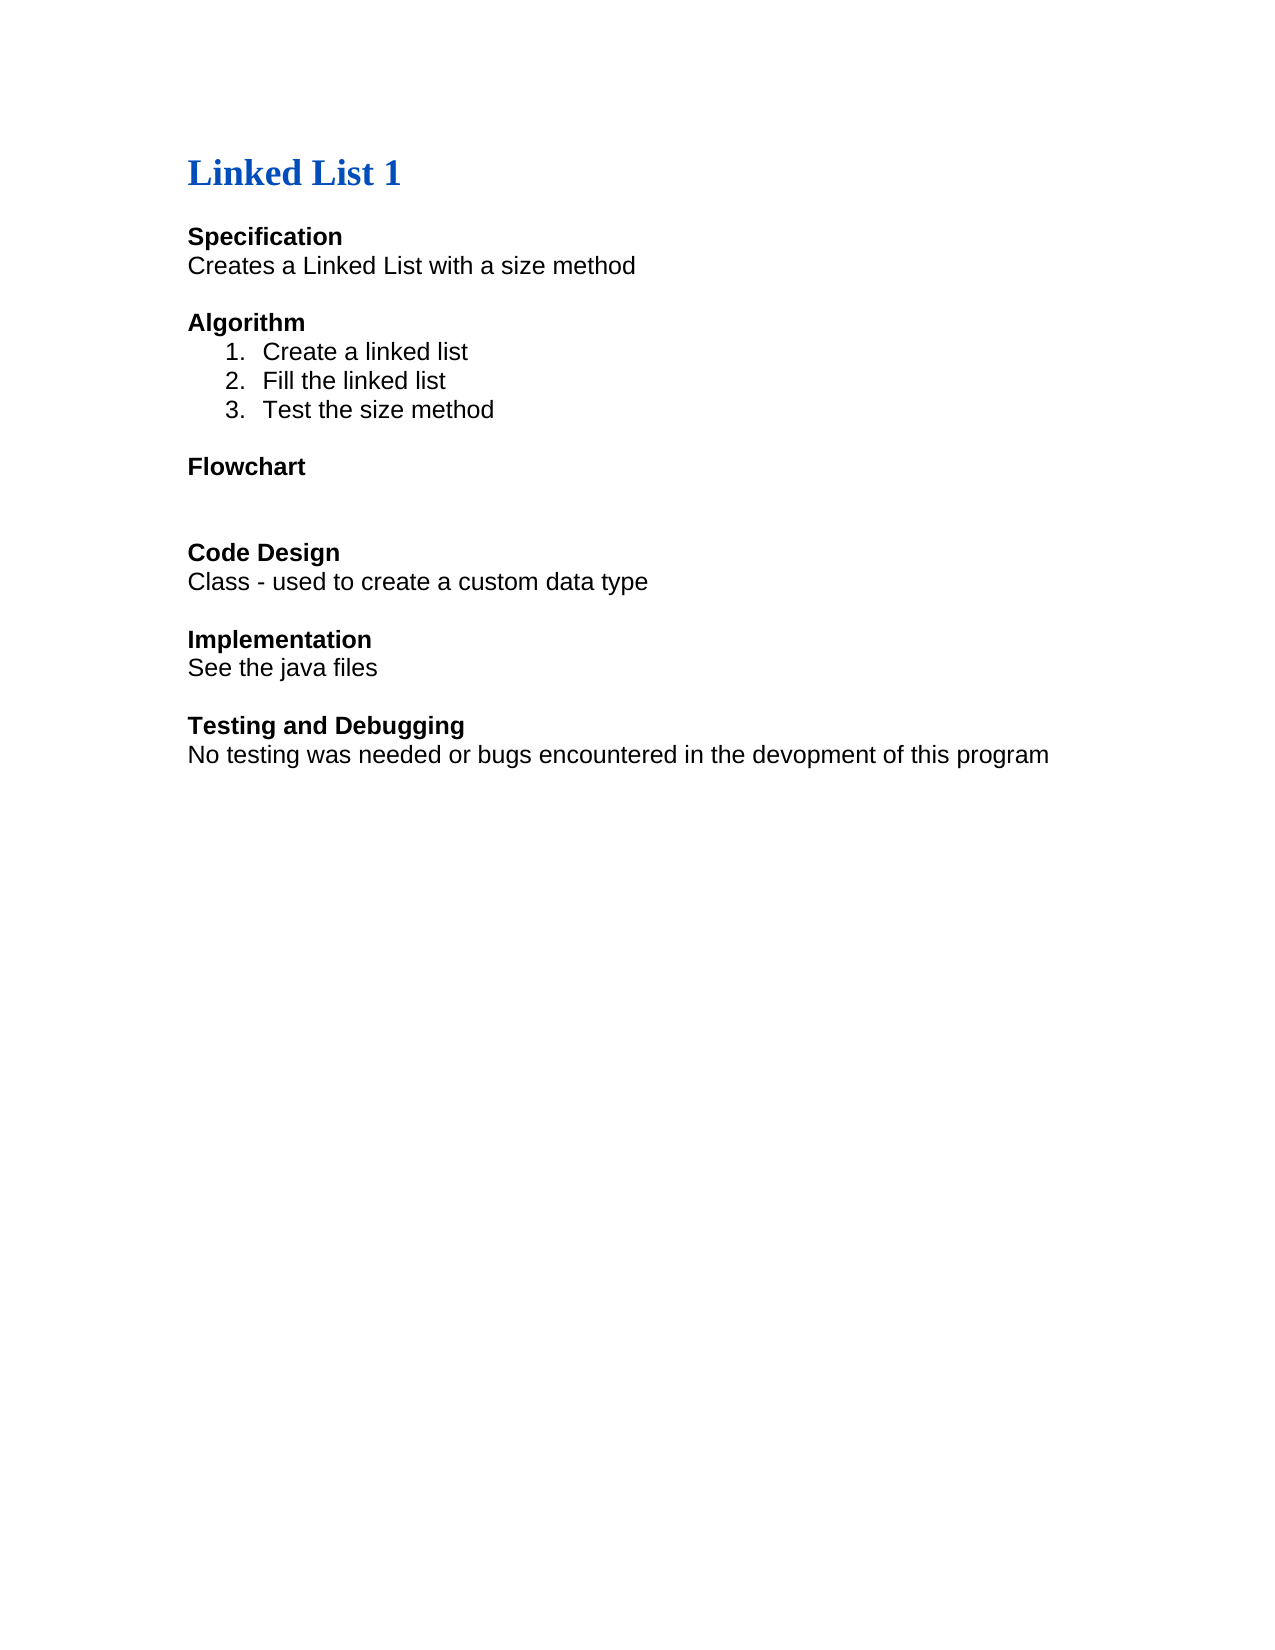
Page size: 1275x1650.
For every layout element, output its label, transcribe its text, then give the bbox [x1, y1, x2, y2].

text No testing was needed or bugs encountered in the devopment of this program [187, 739, 1087, 768]
text Class - used to create a custom data type [187, 567, 1087, 596]
text Code Design [187, 538, 1087, 567]
text Creates a Linked List with a size method [187, 251, 1087, 279]
list Create a linked list [225, 337, 1087, 366]
text Testing and Debugging [187, 711, 1087, 739]
text See the java files [187, 653, 1087, 682]
text Flowchart [187, 452, 1087, 481]
text Linked List 1 [187, 150, 1087, 193]
text Specification [187, 222, 1087, 251]
text Implementation [187, 624, 1087, 653]
list Test the size method [225, 394, 1087, 423]
list Fill the linked list [225, 366, 1087, 394]
text Algorithm [187, 308, 1087, 337]
